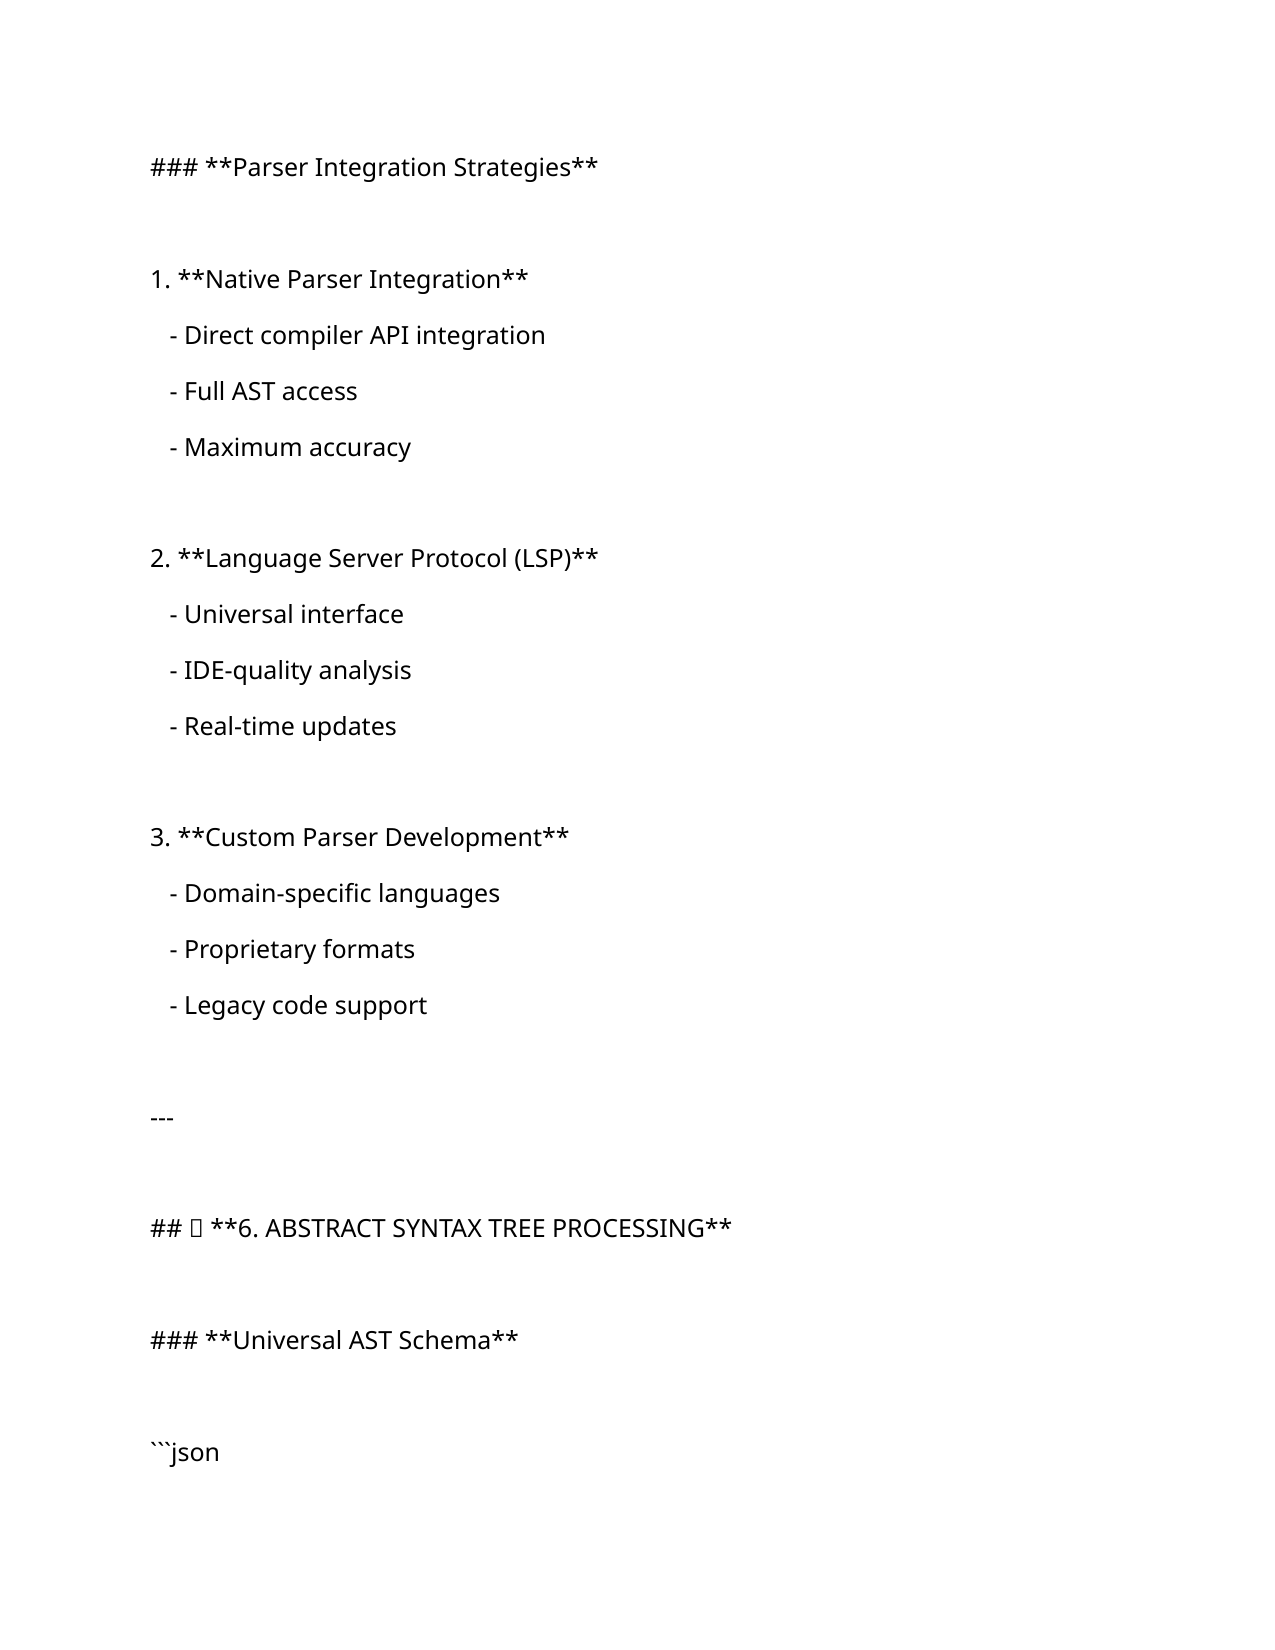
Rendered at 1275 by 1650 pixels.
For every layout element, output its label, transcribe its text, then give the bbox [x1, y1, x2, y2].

text 3. **Custom Parser Development** [150, 820, 1125, 854]
text - Full AST access [150, 373, 1125, 407]
text --- [150, 1099, 1125, 1133]
text - Domain-specific languages [150, 876, 1125, 910]
text - Real-time updates [150, 708, 1125, 742]
text ### **Universal AST Schema** [150, 1322, 1125, 1357]
text 1. **Native Parser Integration** [150, 262, 1125, 296]
text ### **Parser Integration Strategies** [150, 150, 1125, 184]
text ```json [150, 1434, 1125, 1468]
text - Legacy code support [150, 987, 1125, 1022]
text - Universal interface [150, 597, 1125, 631]
text - Direct compiler API integration [150, 317, 1125, 352]
text - IDE-quality analysis [150, 652, 1125, 687]
text ## 🌳 **6. ABSTRACT SYNTAX TREE PROCESSING** [150, 1211, 1125, 1245]
text - Maximum accuracy [150, 429, 1125, 463]
text - Proprietary formats [150, 932, 1125, 966]
text 2. **Language Server Protocol (LSP)** [150, 541, 1125, 575]
